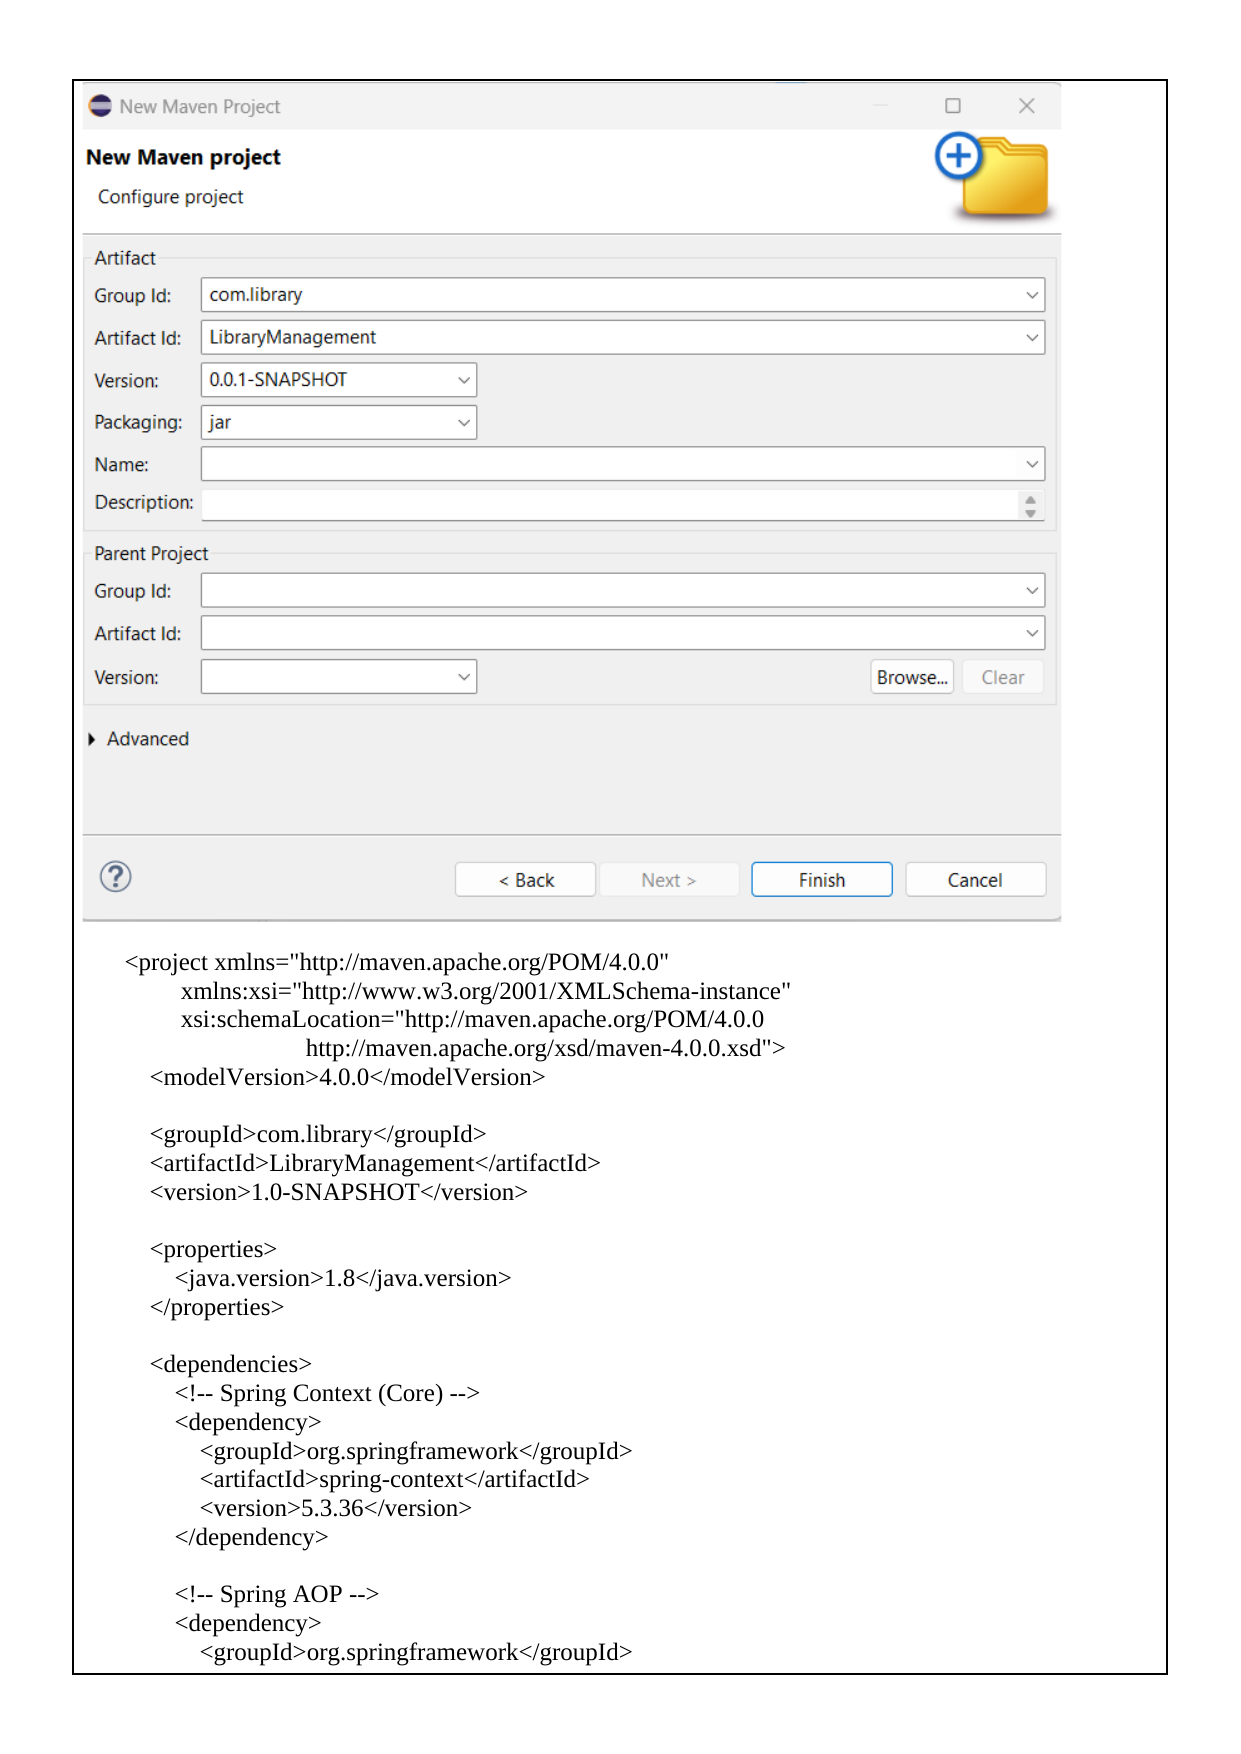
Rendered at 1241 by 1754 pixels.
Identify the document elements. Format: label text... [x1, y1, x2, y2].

text <properties> [124, 1234, 1157, 1263]
text http://maven.apache.org/xsd/maven-4.0.0.xsd"> [124, 1033, 1157, 1062]
text <groupId>com.library</groupId> [124, 1119, 1157, 1148]
text <project xmlns="http://maven.apache.org/POM/4.0.0" [124, 947, 1157, 976]
text </properties> [124, 1292, 1157, 1321]
text <modelVersion>4.0.0</modelVersion> [124, 1062, 1157, 1091]
text <dependencies> [124, 1349, 1157, 1378]
text <artifactId>spring-context</artifactId> [124, 1464, 1157, 1493]
text <groupId>org.springframework</groupId> [124, 1637, 1157, 1666]
text <groupId>org.springframework</groupId> [124, 1436, 1157, 1464]
picture [82, 82, 1062, 922]
text <artifactId>LibraryManagement</artifactId> [124, 1148, 1157, 1177]
text <version>5.3.36</version> [124, 1493, 1157, 1522]
text </dependency> [124, 1522, 1157, 1551]
text <!-- Spring Context (Core) --> [124, 1378, 1157, 1407]
text <dependency> [124, 1407, 1157, 1436]
text <dependency> [124, 1608, 1157, 1637]
text <version>1.0-SNAPSHOT</version> [124, 1177, 1157, 1206]
text <!-- Spring AOP --> [124, 1579, 1157, 1608]
text xmlns:xsi="http://www.w3.org/2001/XMLSchema-instance" [124, 976, 1157, 1004]
text xsi:schemaLocation="http://maven.apache.org/POM/4.0.0 [124, 1004, 1157, 1033]
text <java.version>1.8</java.version> [124, 1263, 1157, 1292]
